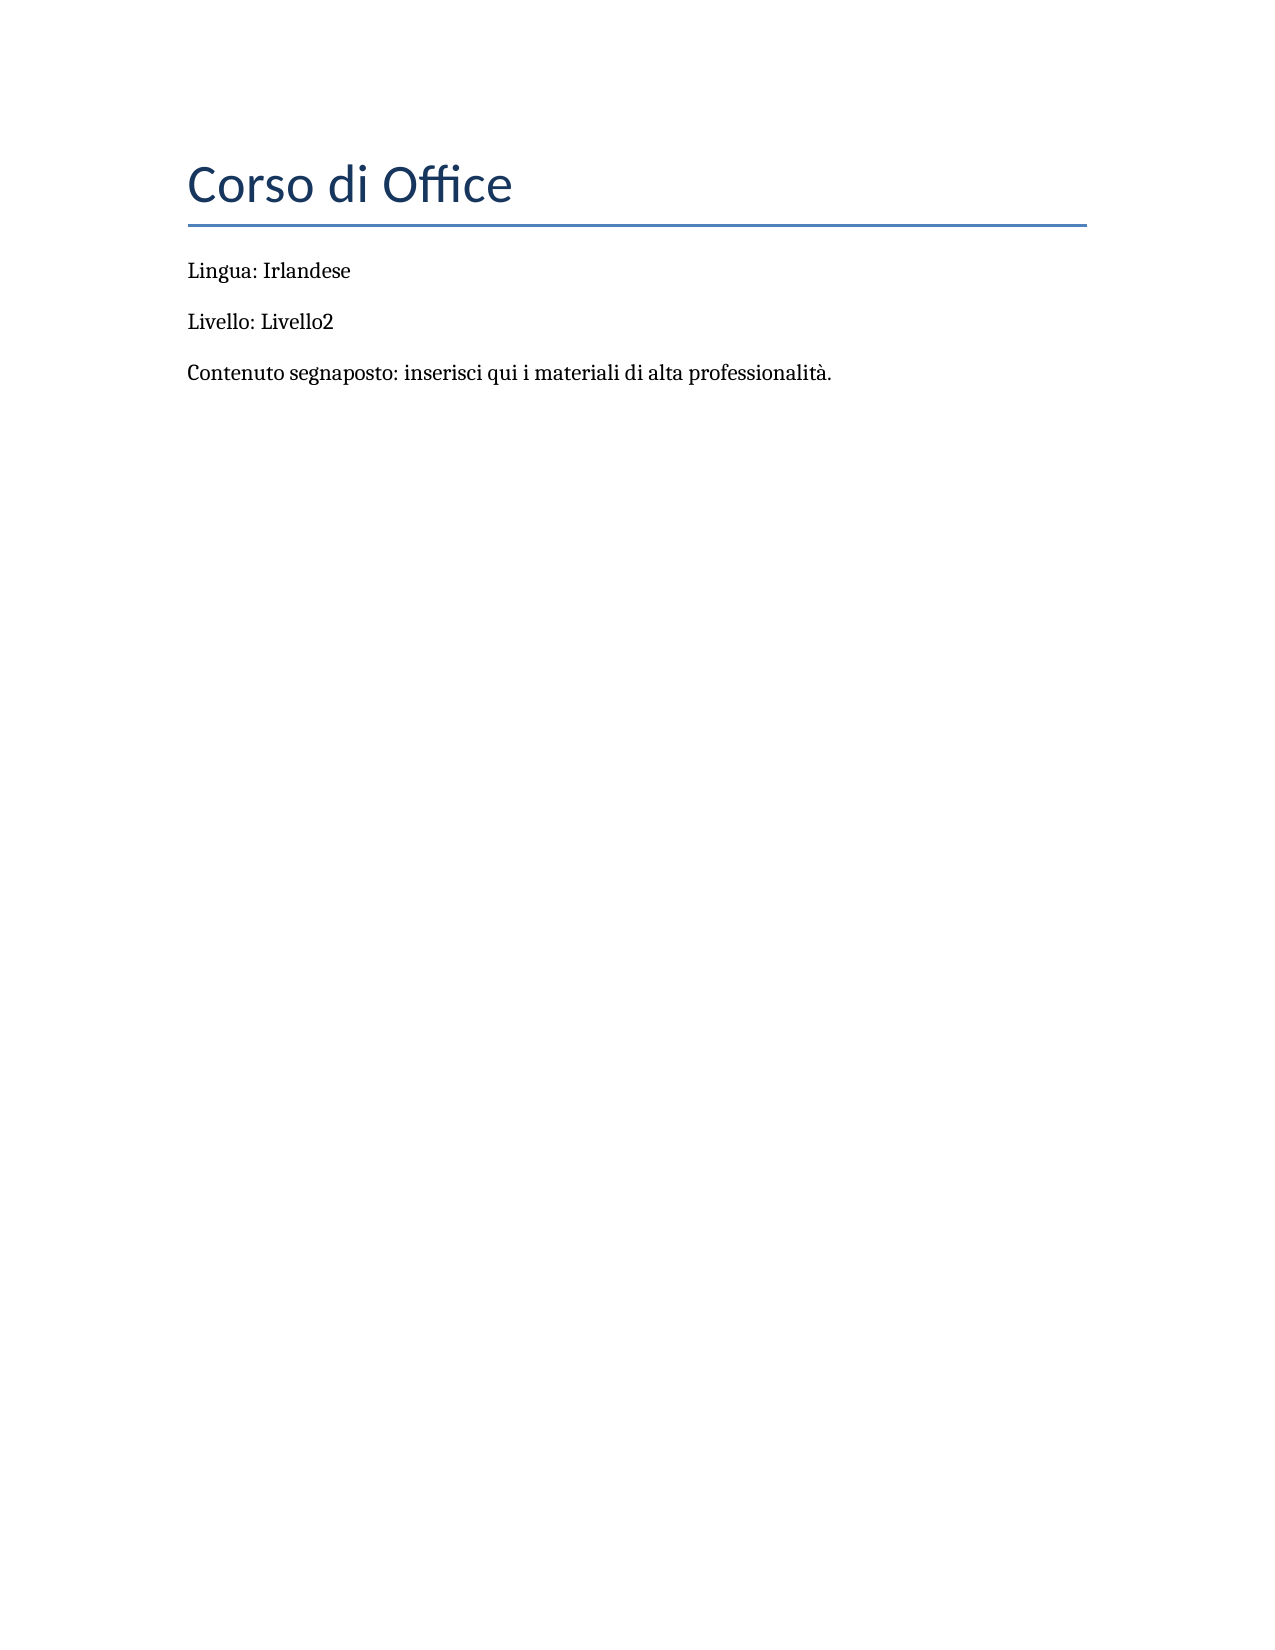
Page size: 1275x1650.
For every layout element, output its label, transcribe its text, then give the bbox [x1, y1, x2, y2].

text Lingua: Irlandese [187, 258, 1087, 284]
title Corso di Office [187, 150, 1087, 227]
text Livello: Livello2 [187, 309, 1087, 335]
text Contenuto segnaposto: inserisci qui i materiali di alta professionalità. [187, 360, 1087, 386]
